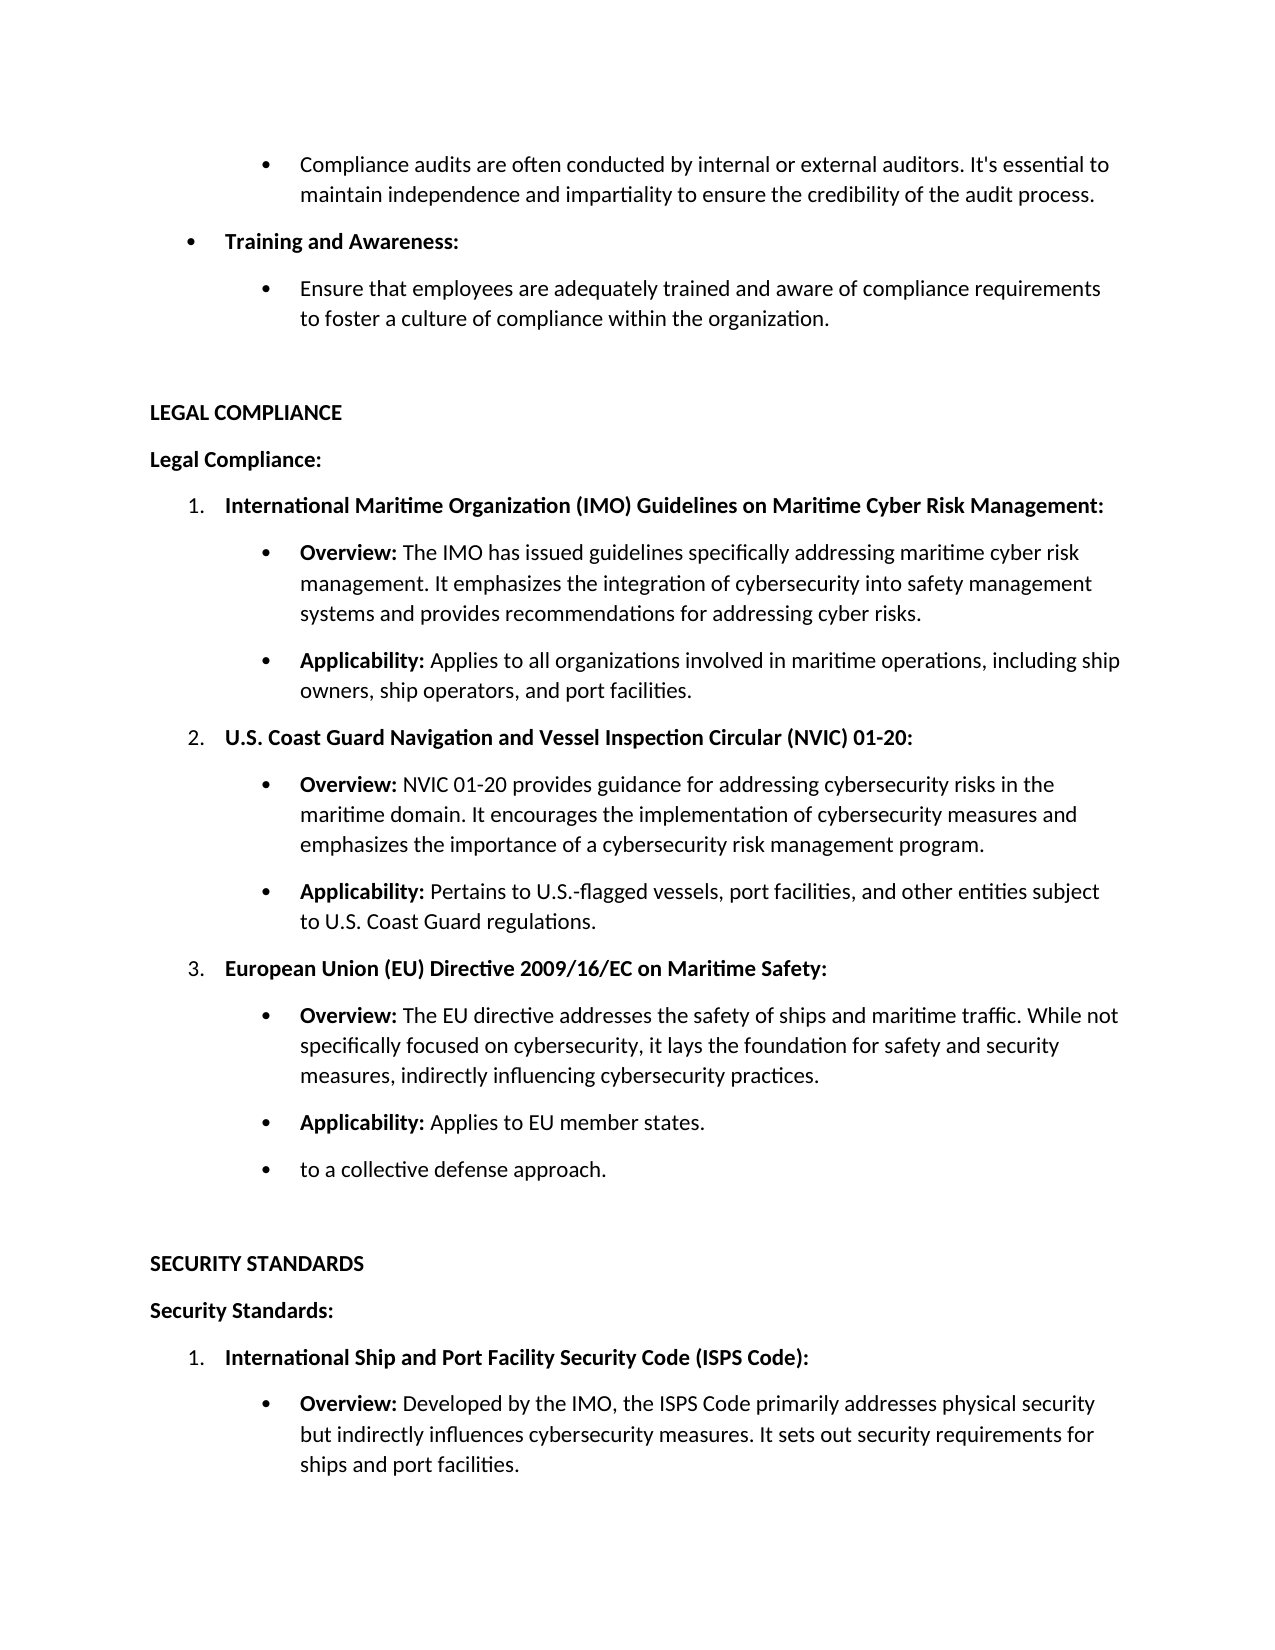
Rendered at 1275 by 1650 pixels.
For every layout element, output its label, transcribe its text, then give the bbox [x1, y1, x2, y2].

list Overview: The EU directive addresses the safety of ships and maritime traffic. While not specifically focused on cybersecurity, it lays the foundation for safety and security measures, indirectly influencing cybersecurity practices. [262, 1001, 1125, 1089]
text Legal Compliance: [150, 445, 1125, 473]
text SECURITY STANDARDS [150, 1249, 1125, 1277]
list International Maritime Organization (IMO) Guidelines on Maritime Cyber Risk Management: [187, 492, 1125, 520]
list Ensure that employees are adequately trained and aware of compliance requirements to foster a culture of compliance within the organization. [262, 274, 1125, 332]
list to a collective defense approach. [262, 1155, 1125, 1183]
list Overview: NVIC 01-20 provides guidance for addressing cybersecurity risks in the maritime domain. It encourages the implementation of cybersecurity measures and emphasizes the importance of a cybersecurity risk management program. [262, 770, 1125, 858]
list Overview: The IMO has issued guidelines specifically addressing maritime cyber risk management. It emphasizes the integration of cybersecurity into safety management systems and provides recommendations for addressing cyber risks. [262, 538, 1125, 627]
list International Ship and Port Facility Security Code (ISPS Code): [187, 1343, 1125, 1371]
list Training and Awareness: [187, 227, 1125, 255]
list European Union (EU) Directive 2009/16/EC on Maritime Safety: [187, 954, 1125, 982]
list Compliance audits are often conducted by internal or external auditors. It's essential to maintain independence and impartiality to ensure the credibility of the audit process. [262, 150, 1125, 208]
list Applicability: Pertains to U.S.-flagged vessels, port facilities, and other entities subject to U.S. Coast Guard regulations. [262, 877, 1125, 935]
list Applicability: Applies to EU member states. [262, 1108, 1125, 1136]
list Overview: Developed by the IMO, the ISPS Code primarily addresses physical security but indirectly influences cybersecurity measures. It sets out security requirements for ships and port facilities. [262, 1389, 1125, 1478]
text LEGAL COMPLIANCE [150, 398, 1125, 426]
text Security Standards: [150, 1296, 1125, 1324]
list Applicability: Applies to all organizations involved in maritime operations, including ship owners, ship operators, and port facilities. [262, 646, 1125, 704]
list U.S. Coast Guard Navigation and Vessel Inspection Circular (NVIC) 01-20: [187, 723, 1125, 751]
